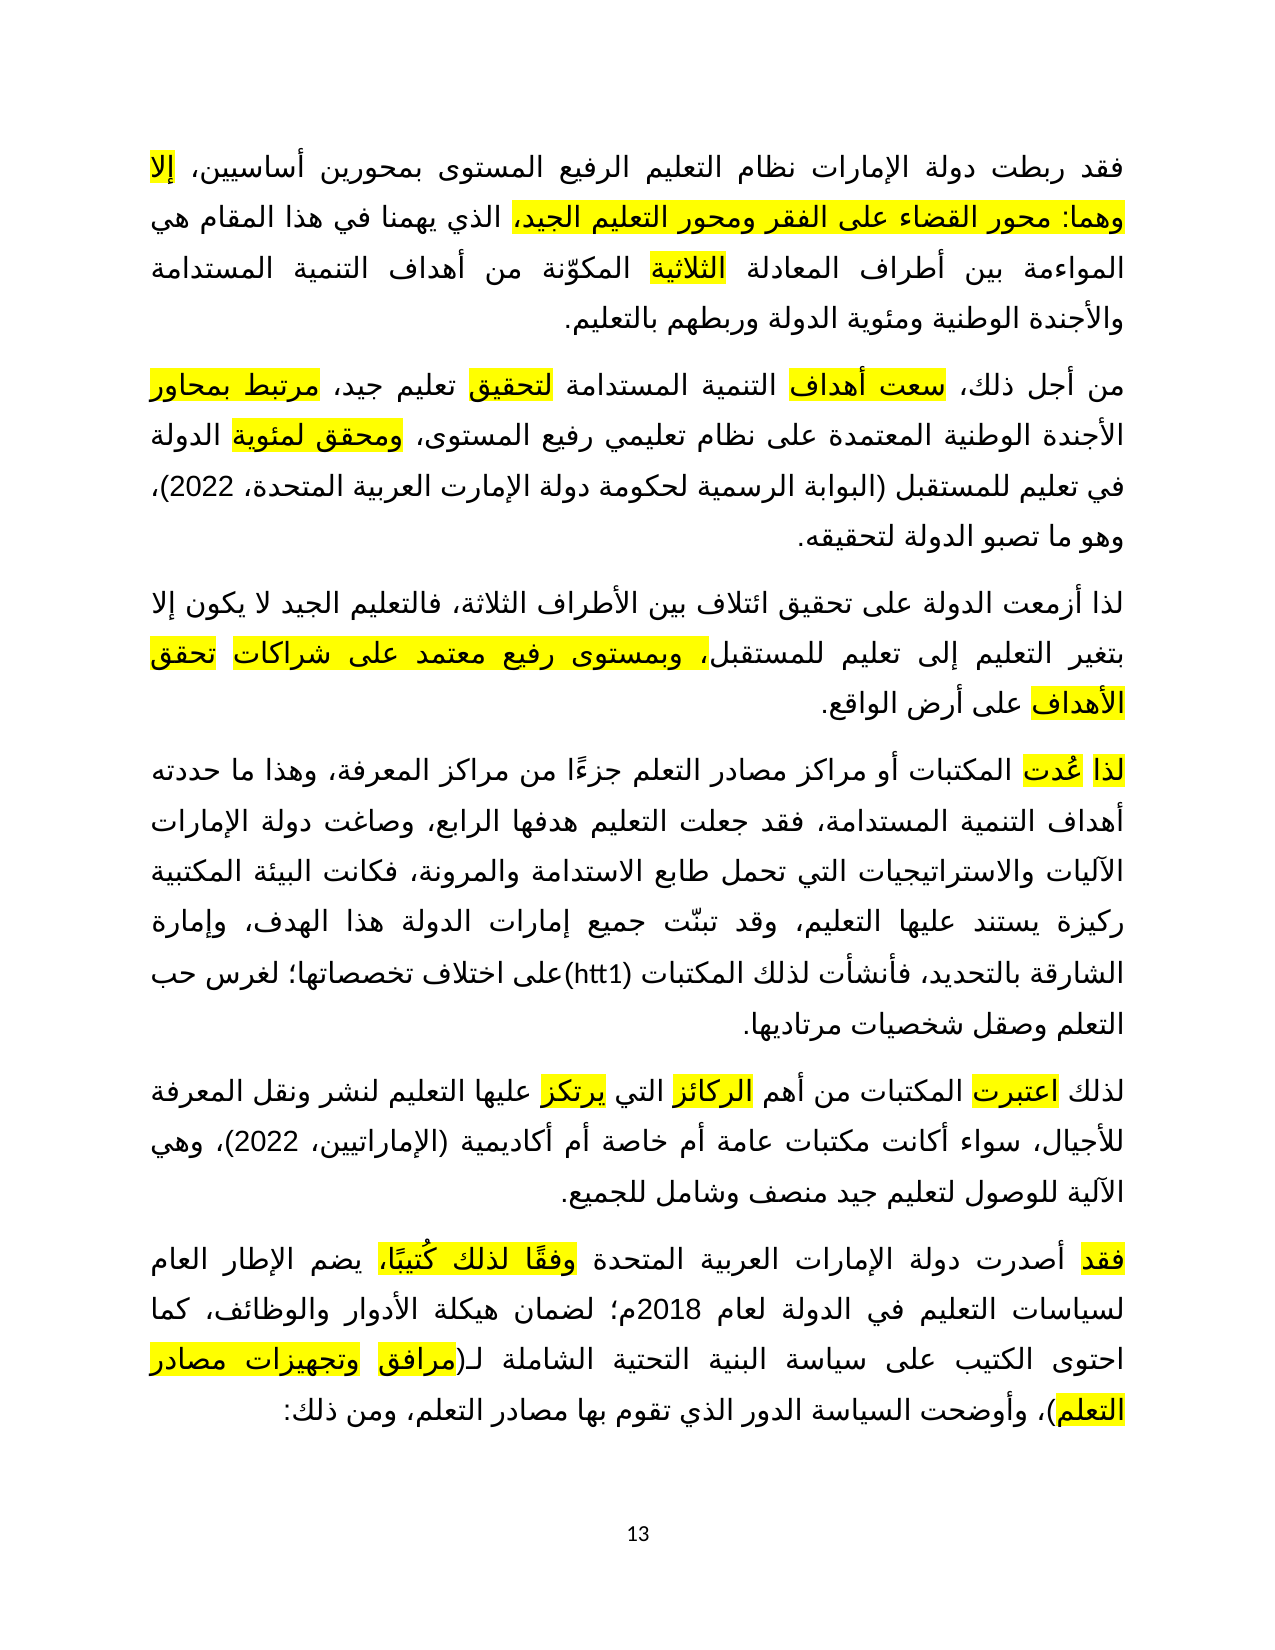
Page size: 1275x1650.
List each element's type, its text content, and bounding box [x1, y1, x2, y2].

text لذا عُدت المكتبات أو مراكز مصادر التعلم جزءًا من مراكز المعرفة، وهذا ما حددته أهداف التنمية المستدامة، فقد جعلت التعليم هدفها الرابع، وصاغت دولة الإمارات الآليات والاستراتيجيات التي تحمل طابع الاستدامة والمرونة، فكانت البيئة المكتبية ركيزة يستند عليها التعليم، وقد تبنّت جميع إمارات الدولة هذا الهدف، وإمارة الشارقة بالتحديد، فأنشأت لذلك المكتباتعلى اختلاف تخصصاتها؛ لغرس حب التعلم وصقل شخصيات مرتاديها. [150, 753, 1125, 1041]
text لذلك اعتبرت المكتبات من أهم الركائز التي يرتكز عليها التعليم لنشر ونقل المعرفة للأجيال، سواء أكانت مكتبات عامة أم خاصة أم أكاديمية، وهي الآلية للوصول لتعليم جيد منصف وشامل للجميع. [150, 1074, 1125, 1208]
text فقد ربطت دولة الإمارات نظام التعليم الرفيع المستوى بمحورين أساسيين، إلا وهما: محور القضاء على الفقر ومحور التعليم الجيد، الذي يهمنا في هذا المقام هي المواءمة بين أطراف المعادلة الثلاثية المكوّنة من أهداف التنمية المستدامة والأجندة الوطنية ومئوية الدولة وربطهم بالتعليم. [150, 150, 1125, 334]
text لذا أزمعت الدولة على تحقيق ائتلاف بين الأطراف الثلاثة، فالتعليم الجيد لا يكون إلا بتغير التعليم إلى تعليم للمستقبل، وبمستوى رفيع معتمد على شراكات تحقق الأهداف على أرض الواقع. [150, 586, 1125, 720]
text من أجل ذلك، سعت أهداف التنمية المستدامة لتحقيق تعليم جيد، مرتبط بمحاور الأجندة الوطنية المعتمدة على نظام تعليمي رفيع المستوى، ومحقق لمئوية الدولة في تعليم للمستقبل، وهو ما تصبو الدولة لتحقيقه. [150, 368, 1125, 552]
text فقد أصدرت دولة الإمارات العربية المتحدة وفقًا لذلك كُتيبًا، يضم الإطار العام لسياسات التعليم في الدولة لعام 2018م؛ لضمان هيكلة الأدوار والوظائف، كما احتوى الكتيب على سياسة البنية التحتية الشاملة لـ(مرافق وتجهيزات مصادر التعلم)، وأوضحت السياسة الدور الذي تقوم بها مصادر التعلم، ومن ذلك: [150, 1242, 1125, 1426]
